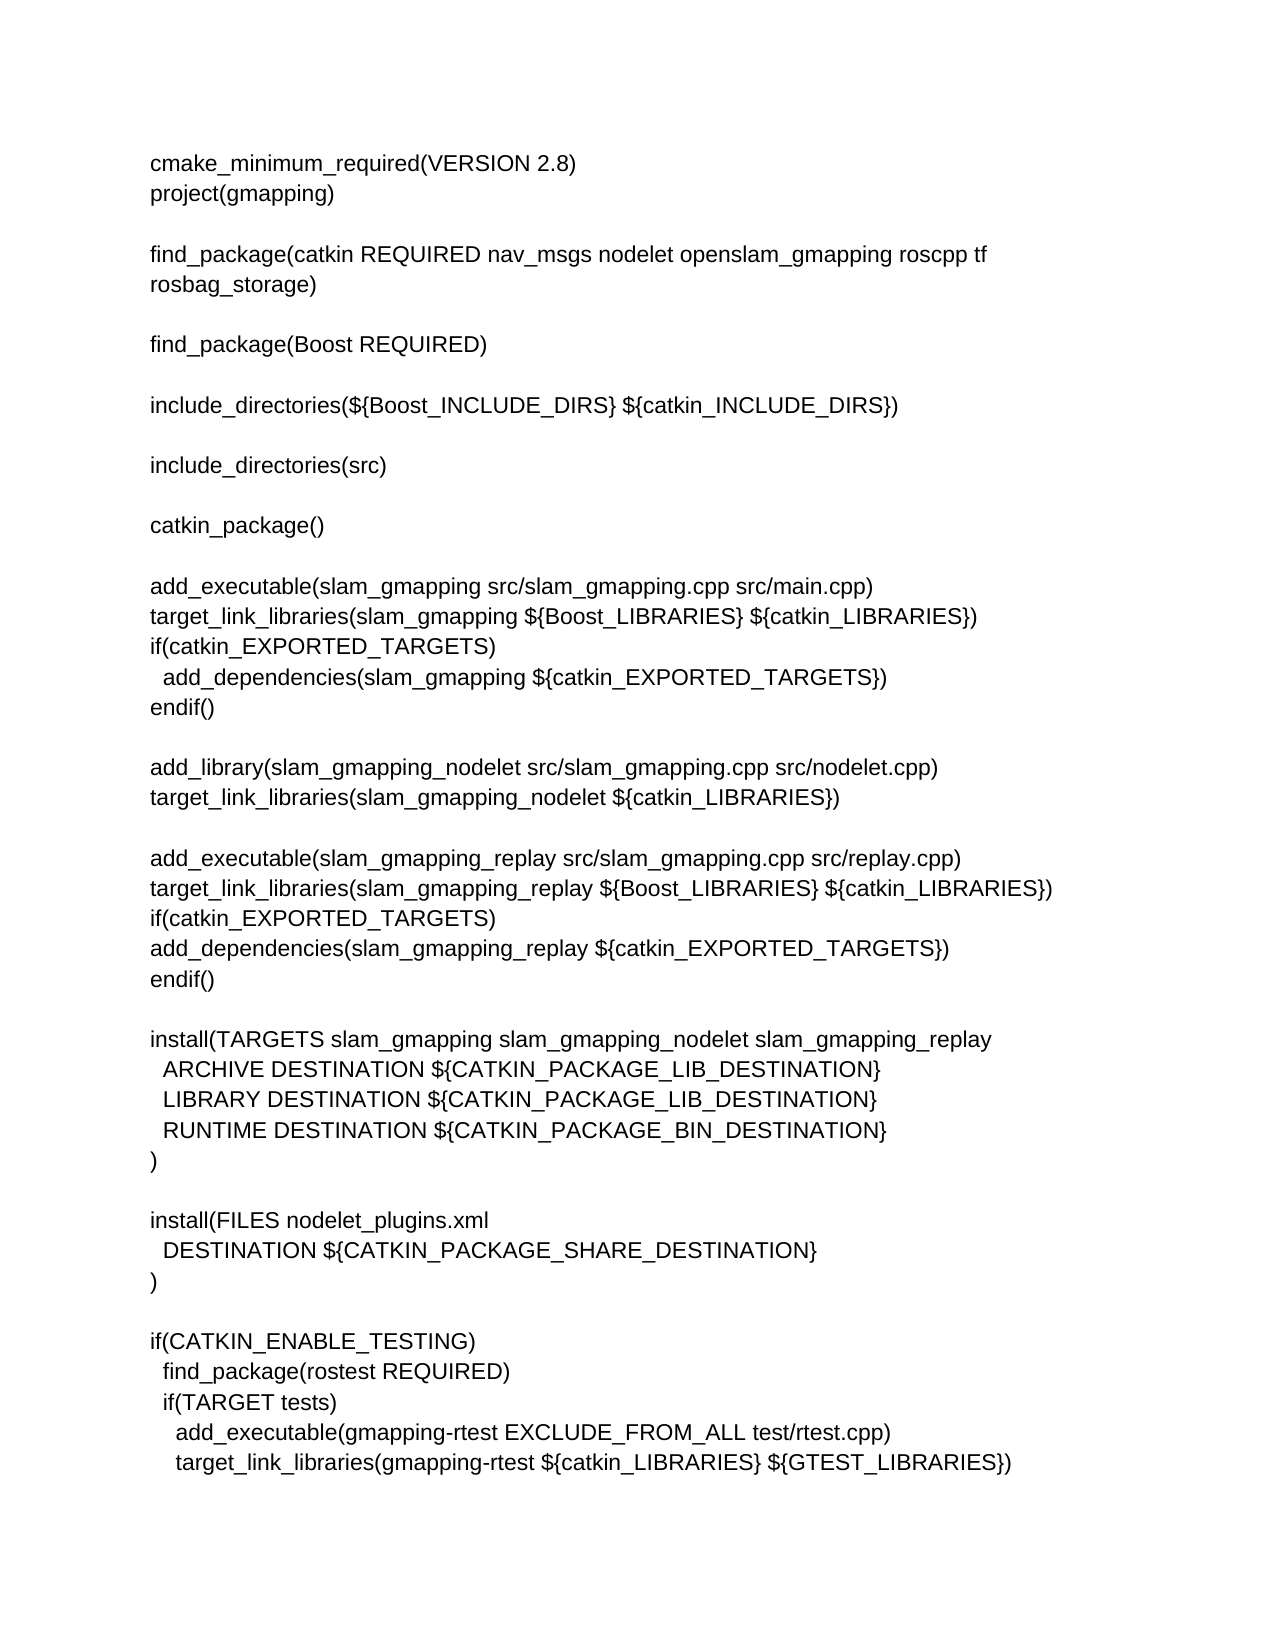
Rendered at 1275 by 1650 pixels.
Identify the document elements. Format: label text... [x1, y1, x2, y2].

text include_directories(src) [150, 452, 1125, 478]
text target_link_libraries(slam_gmapping ${Boost_LIBRARIES} ${catkin_LIBRARIES}) [150, 603, 1125, 629]
text DESTINATION ${CATKIN_PACKAGE_SHARE_DESTINATION} [150, 1237, 1125, 1264]
text target_link_libraries(slam_gmapping_nodelet ${catkin_LIBRARIES}) [150, 784, 1125, 811]
text catkin_package() [150, 512, 1125, 539]
text add_executable(slam_gmapping_replay src/slam_gmapping.cpp src/replay.cpp) [150, 845, 1125, 871]
text if(TARGET tests) [150, 1388, 1125, 1415]
text add_dependencies(slam_gmapping ${catkin_EXPORTED_TARGETS}) [150, 663, 1125, 690]
text if(CATKIN_ENABLE_TESTING) [150, 1328, 1125, 1354]
text ) [150, 1268, 1125, 1294]
text include_directories(${Boost_INCLUDE_DIRS} ${catkin_INCLUDE_DIRS}) [150, 392, 1125, 418]
text project(gmapping) [150, 180, 1125, 207]
text add_library(slam_gmapping_nodelet src/slam_gmapping.cpp src/nodelet.cpp) [150, 754, 1125, 781]
text target_link_libraries(slam_gmapping_replay ${Boost_LIBRARIES} ${catkin_LIBRARIES}) [150, 875, 1125, 901]
text endif() [150, 694, 1125, 720]
text endif() [150, 966, 1125, 992]
text if(catkin_EXPORTED_TARGETS) [150, 633, 1125, 660]
text target_link_libraries(gmapping-rtest ${catkin_LIBRARIES} ${GTEST_LIBRARIES}) [150, 1449, 1125, 1475]
text install(FILES nodelet_plugins.xml [150, 1207, 1125, 1234]
text ARCHIVE DESTINATION ${CATKIN_PACKAGE_LIB_DESTINATION} [150, 1056, 1125, 1083]
text RUNTIME DESTINATION ${CATKIN_PACKAGE_BIN_DESTINATION} [150, 1117, 1125, 1143]
text ) [150, 1147, 1125, 1173]
text find_package(catkin REQUIRED nav_msgs nodelet openslam_gmapping roscpp tf rosbag_storage) [150, 241, 1125, 297]
text add_executable(gmapping-rtest EXCLUDE_FROM_ALL test/rtest.cpp) [150, 1419, 1125, 1445]
text add_executable(slam_gmapping src/slam_gmapping.cpp src/main.cpp) [150, 573, 1125, 599]
text add_dependencies(slam_gmapping_replay ${catkin_EXPORTED_TARGETS}) [150, 935, 1125, 962]
text cmake_minimum_required(VERSION 2.8) [150, 150, 1125, 176]
text find_package(rostest REQUIRED) [150, 1358, 1125, 1385]
text install(TARGETS slam_gmapping slam_gmapping_nodelet slam_gmapping_replay [150, 1026, 1125, 1052]
text find_package(Boost REQUIRED) [150, 331, 1125, 358]
text LIBRARY DESTINATION ${CATKIN_PACKAGE_LIB_DESTINATION} [150, 1086, 1125, 1113]
text if(catkin_EXPORTED_TARGETS) [150, 905, 1125, 932]
